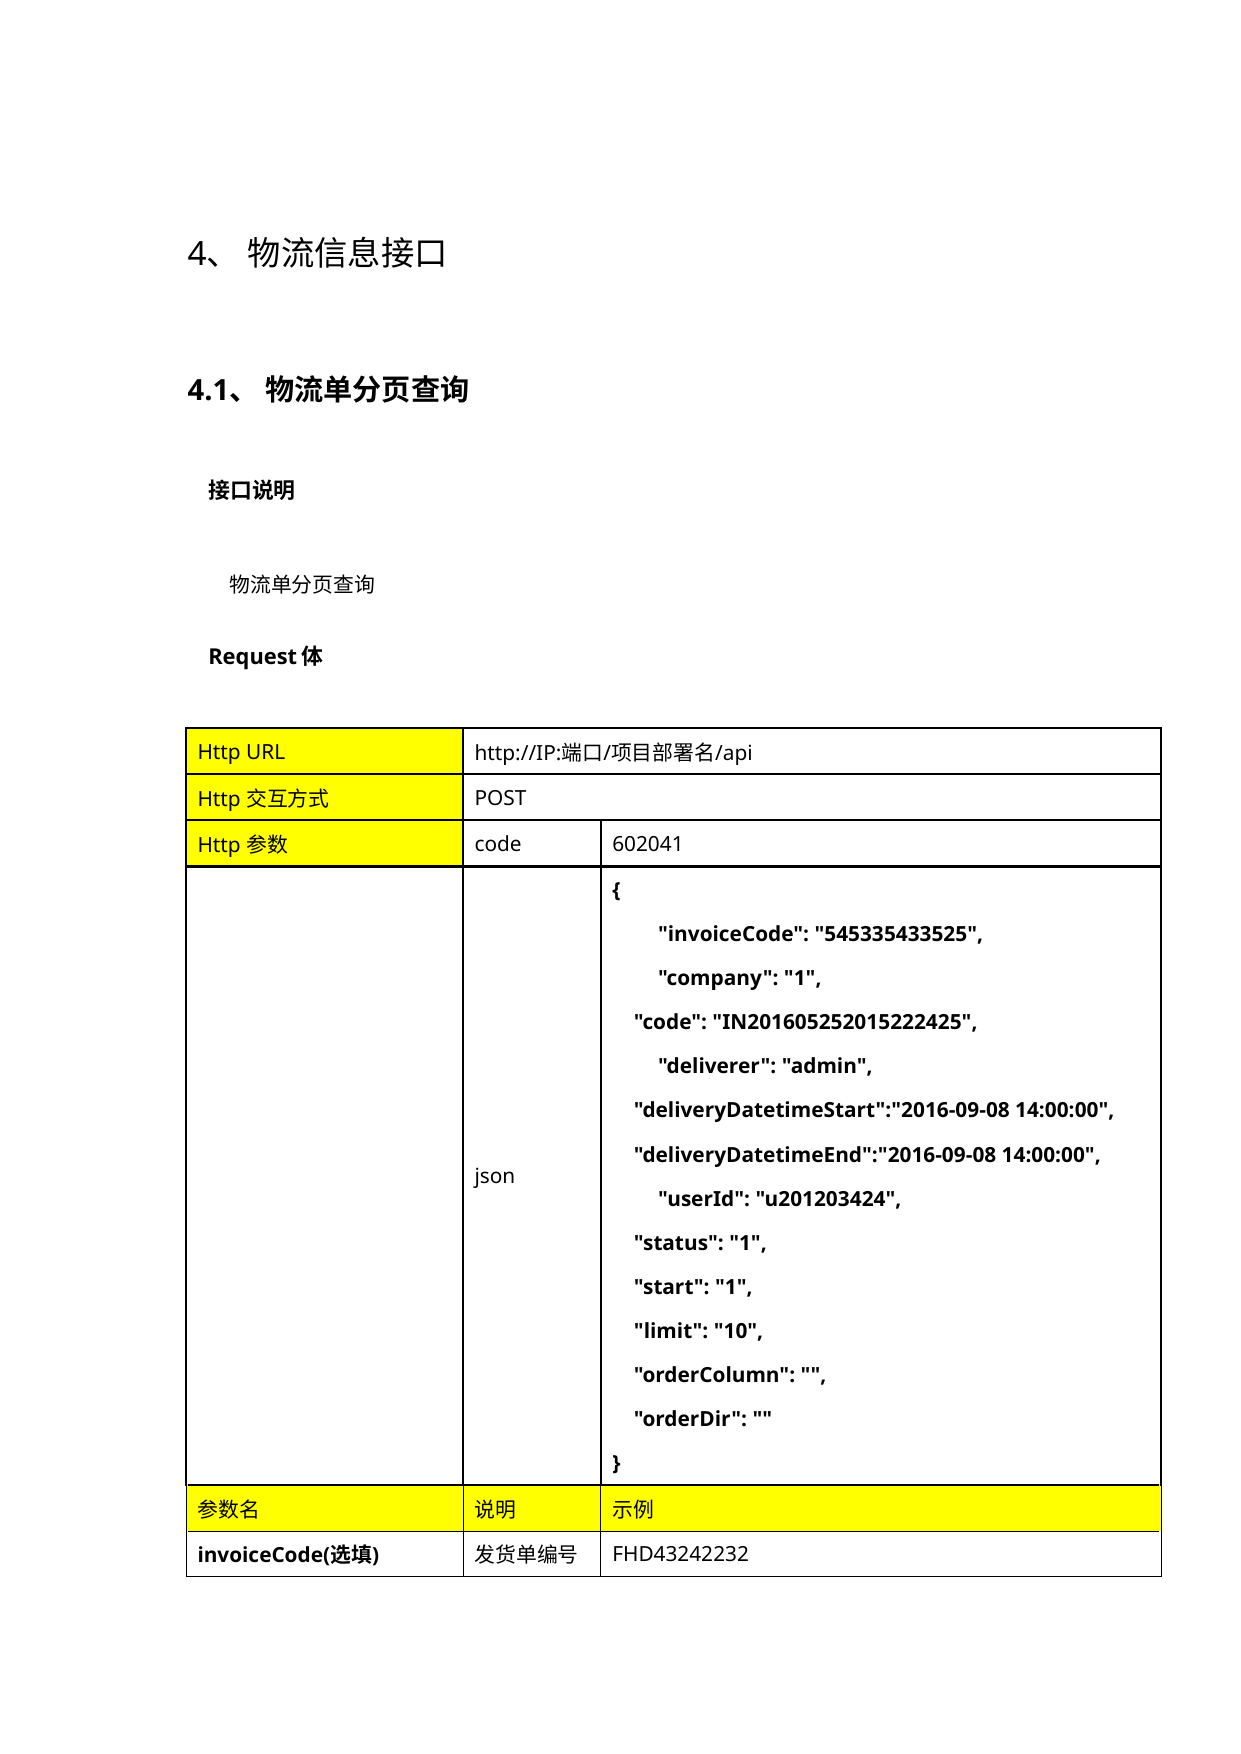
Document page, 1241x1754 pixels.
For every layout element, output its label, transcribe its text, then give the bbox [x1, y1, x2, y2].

table_header Http URL [187, 729, 462, 773]
table_cell { "invoiceCode": "545335433525", "company": "1", "code": "IN201605252015222425", "deliverer": "admin", "deliveryDatetimeStart":"2016-09-08 14:00:00", "deliveryDatetimeEnd":"2016-09-08 14:00:00", "userId": "u201203424", "status": "1", "start": "1", "limit": "10", "orderColumn": "", "orderDir": "" } [602, 868, 1160, 1484]
table_cell POST [464, 775, 1160, 819]
table_cell invoiceCode(选填) [187, 1532, 463, 1576]
subtitle Request体 [202, 633, 1053, 677]
text 物流单分页查询 [187, 562, 1053, 606]
table_cell FHD43242232 [601, 1531, 1161, 1576]
table_cell code [464, 821, 600, 865]
table_cell 说明 [464, 1486, 600, 1531]
table_cell [187, 868, 462, 1484]
table_cell 发货单编号 [464, 1532, 600, 1576]
table_cell json [464, 868, 600, 1484]
table_cell 示例 [601, 1484, 1161, 1531]
subtitle 物流信息接口 [187, 207, 1053, 296]
subtitle 接口说明 [202, 467, 1053, 511]
table_header http://IP:端口/项目部署名/api [464, 729, 1160, 773]
table_cell Http 交互方式 [187, 775, 462, 819]
table_cell Http 参数 [187, 821, 462, 865]
table_cell 参数名 [187, 1485, 463, 1531]
table_cell 602041 [602, 821, 1160, 865]
subtitle 物流单分页查询 [187, 365, 1053, 409]
